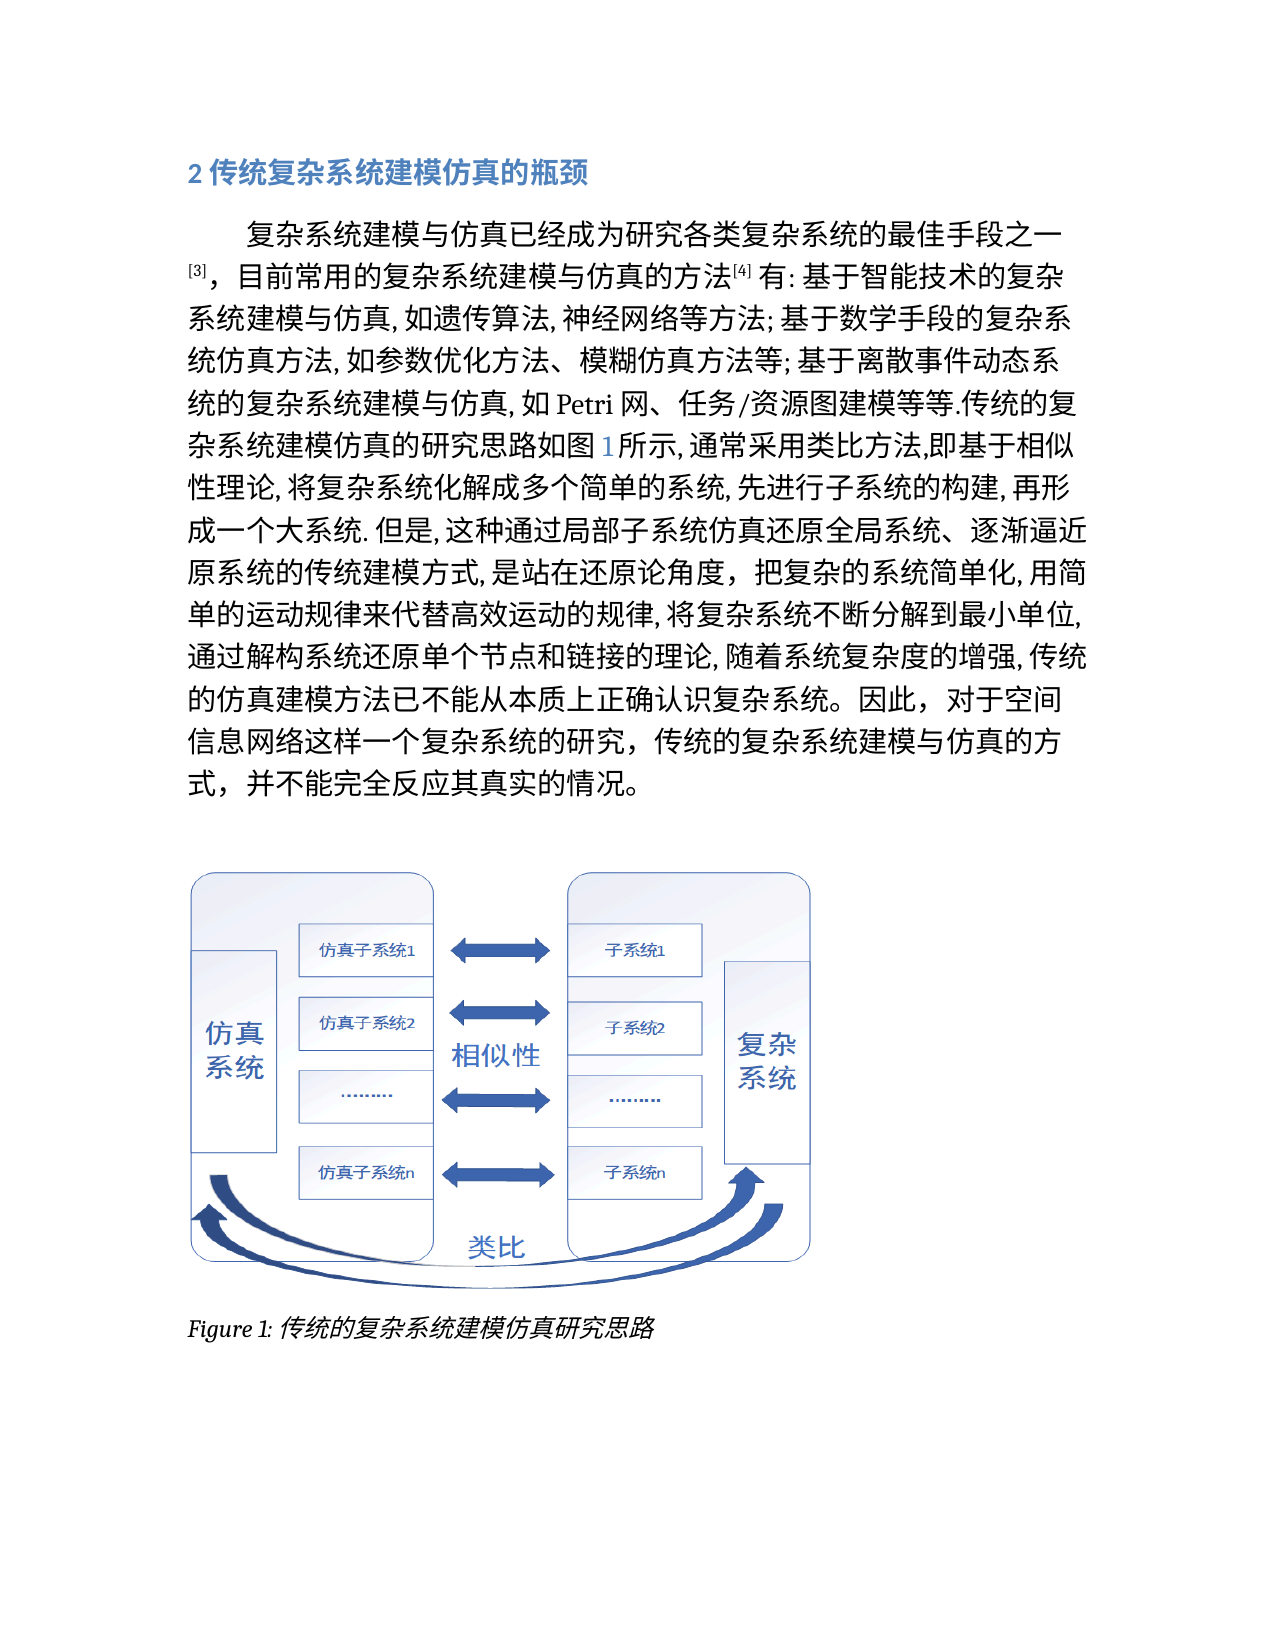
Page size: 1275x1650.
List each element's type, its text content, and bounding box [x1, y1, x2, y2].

text 复杂系统建模与仿真已经成为研究各类复杂系统的最佳手段之一[3]，目前常用的复杂系统建模与仿真的方法[4] 有: 基于智能技术的复杂系统建模与仿真, 如遗传算法, 神经网络等方法; 基于数学手段的复杂系统仿真方法, 如参数优化方法、模糊仿真方法等; 基于离散事件动态系统的复杂系统建模与仿真, 如Petri 网、任务/资源图建模等等.传统的复杂系统建模仿真的研究思路如图 1所示, 通常采用类比方法,即基于相似性理论, 将复杂系统化解成多个简单的系统, 先进行子系统的构建, 再形成一个大系统. 但是, 这种通过局部子系统仿真还原全局系统、逐渐逼近原系统的传统建模方式, 是站在还原论角度，把复杂的系统简单化, 用简单的运动规律来代替高效运动的规律, 将复杂系统不断分解到最小单位, 通过解构系统还原单个节点和链接的理论, 随着系统复杂度的增强, 传统的仿真建模方法已不能从本质上正确认识复杂系统。因此，对于空间信息网络这样一个复杂系统的研究，传统的复杂系统建模与仿真的方式，并不能完全反应其真实的情况。 [187, 211, 1087, 803]
subtitle 2 传统复杂系统建模仿真的瓶颈 [187, 150, 1087, 192]
text Figure 1: 传统的复杂系统建模仿真研究思路 [187, 1309, 1087, 1345]
picture [187, 871, 813, 1289]
